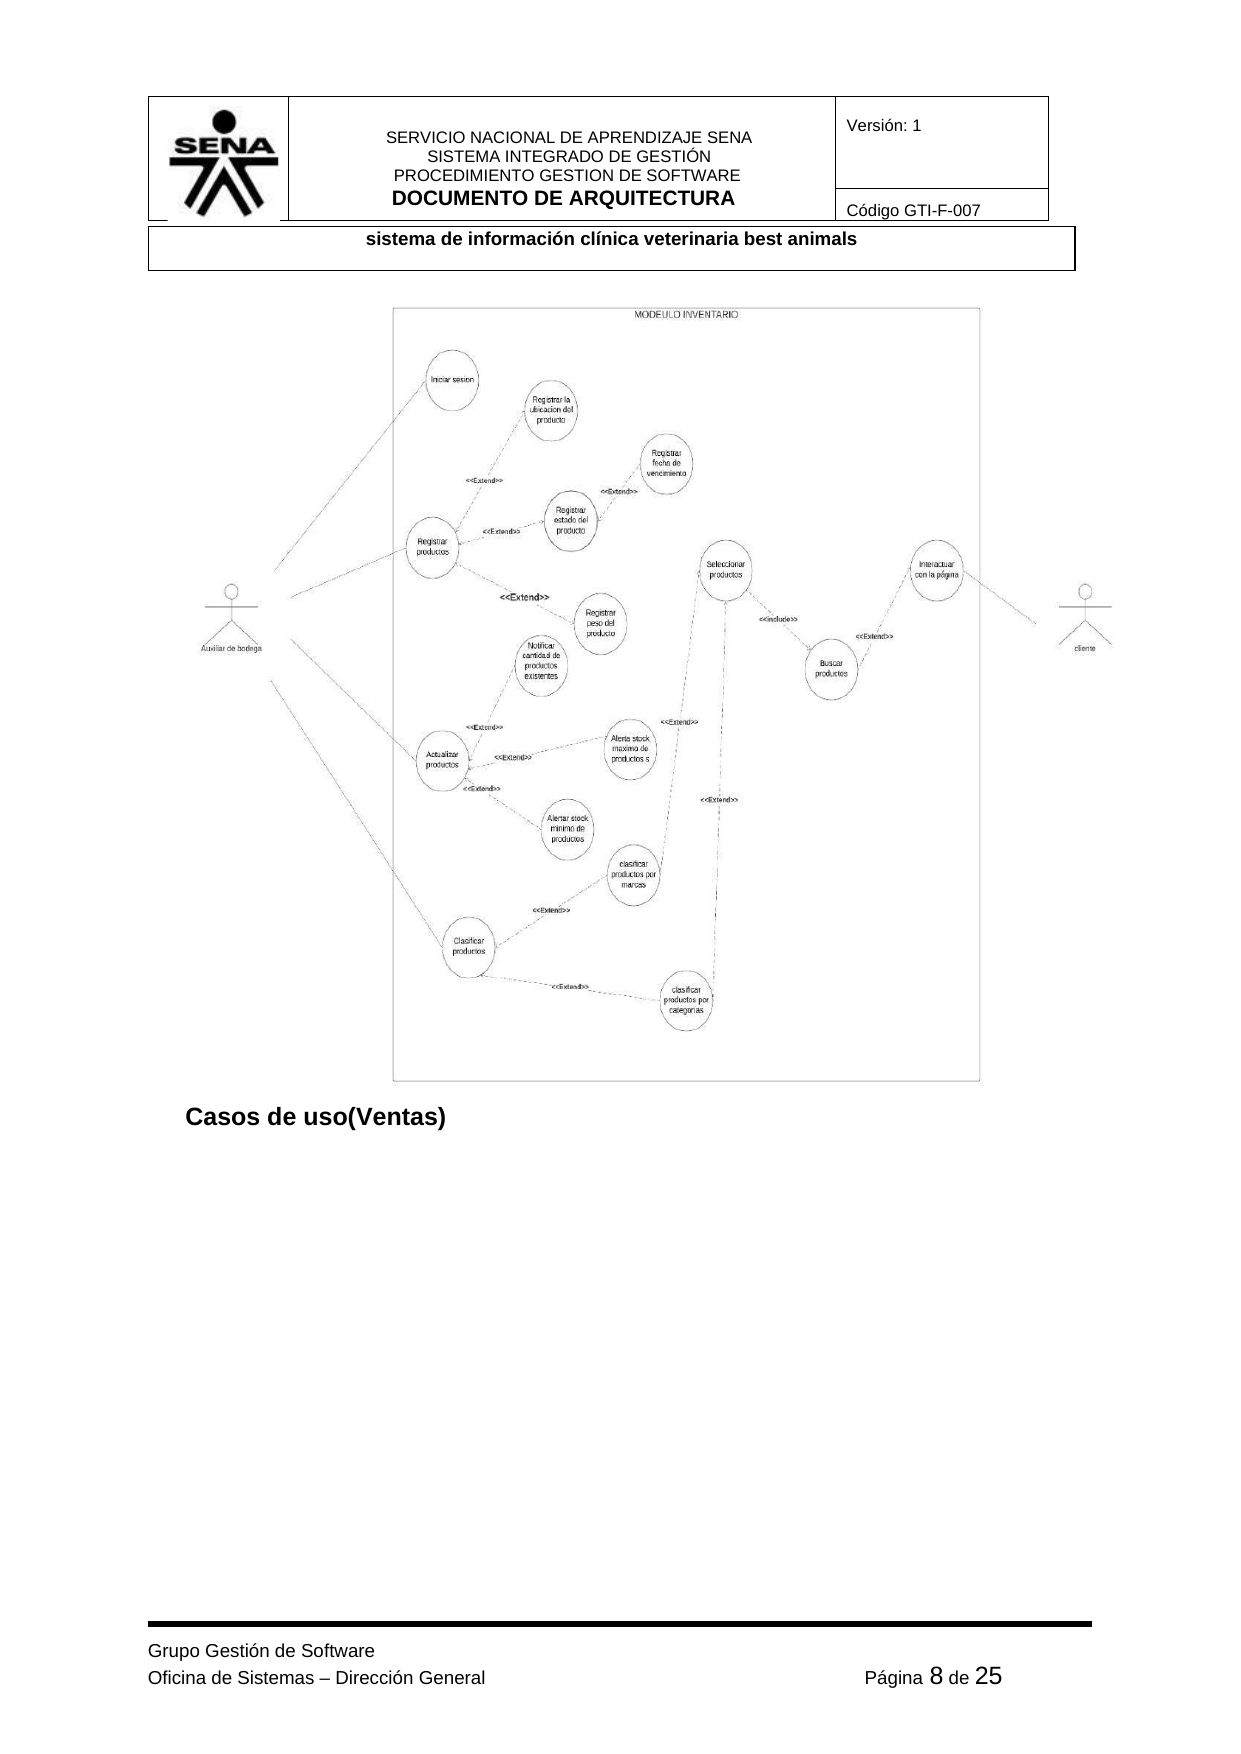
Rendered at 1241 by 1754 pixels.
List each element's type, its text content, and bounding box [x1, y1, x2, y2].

text Casos de uso(Ventas) [148, 1102, 1092, 1131]
picture [185, 300, 1130, 1088]
picture [167, 106, 281, 221]
